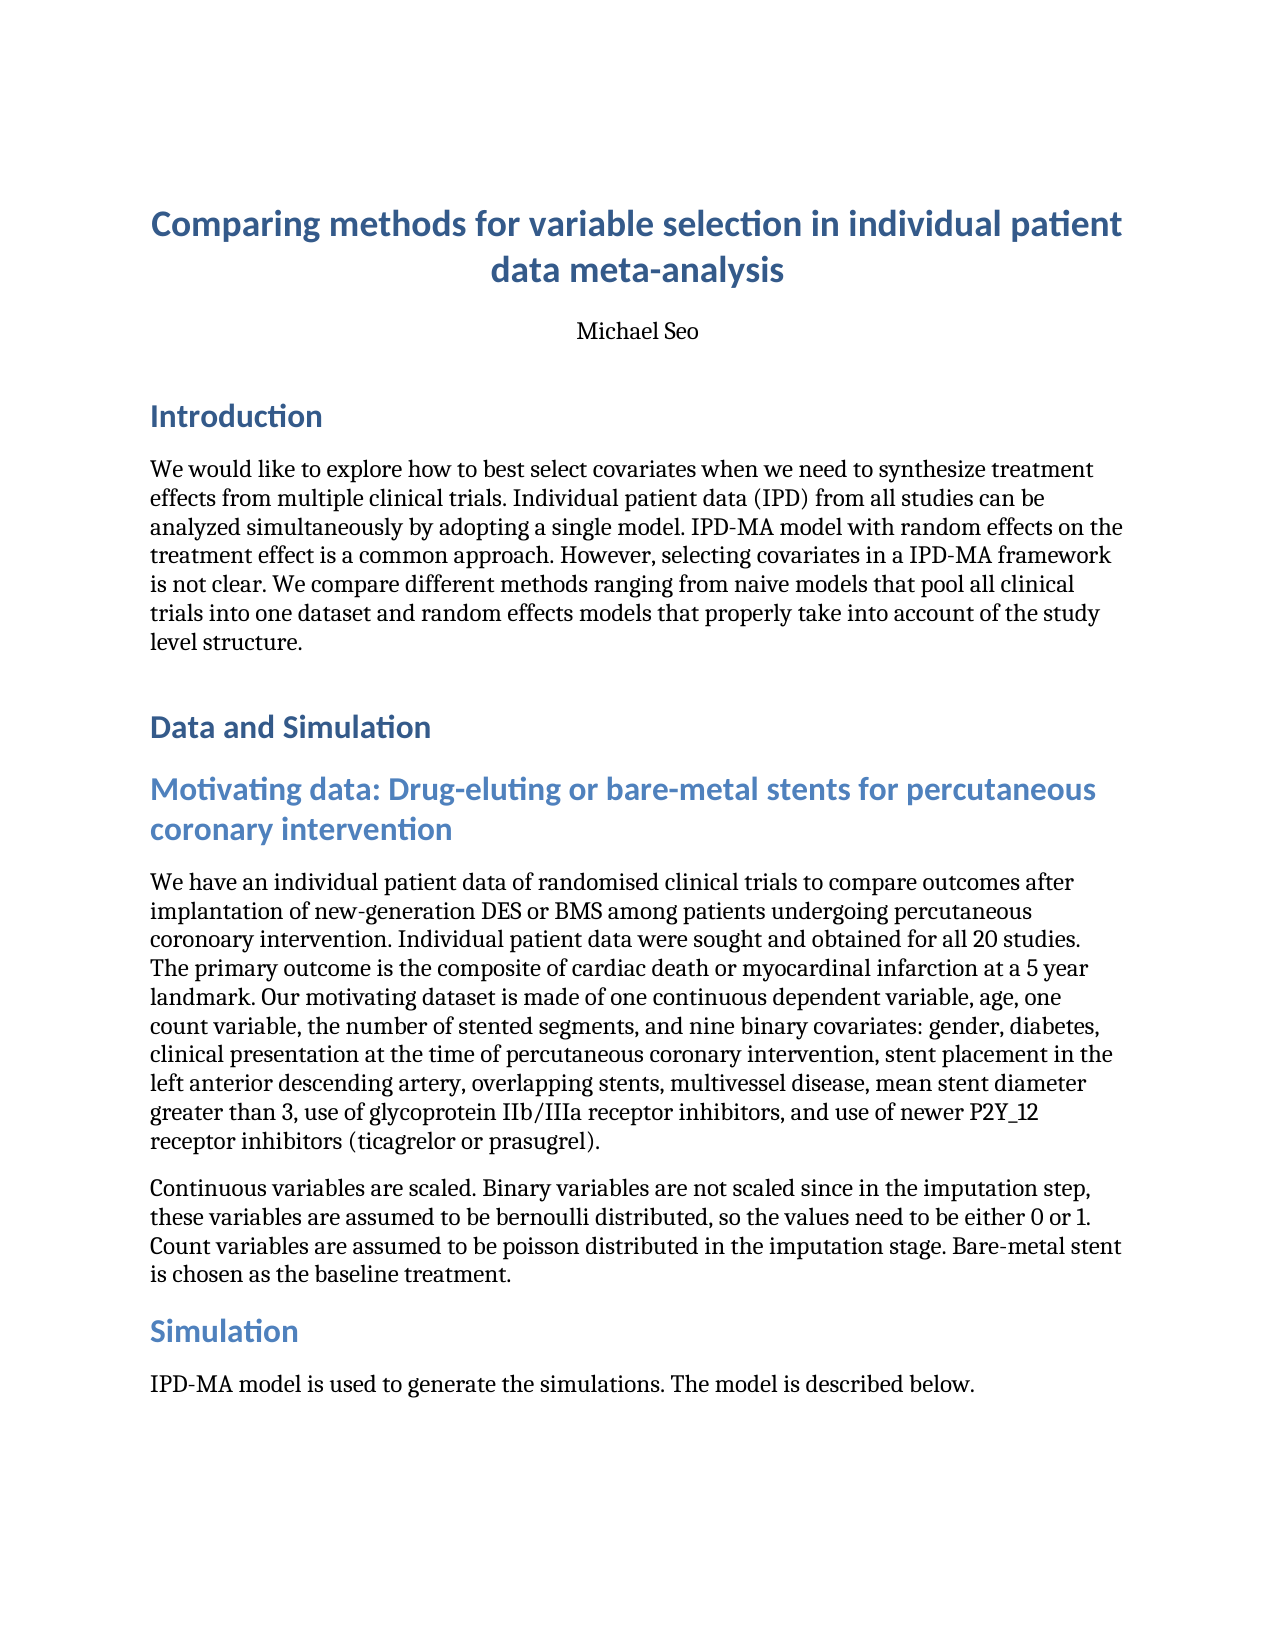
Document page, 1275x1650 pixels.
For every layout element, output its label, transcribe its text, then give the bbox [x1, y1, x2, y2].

text We would like to explore how to best select covariates when we need to synthesize treatment effects from multiple clinical trials. Individual patient data (IPD) from all studies can be analyzed simultaneously by adopting a single model. IPD-MA model with random effects on the treatment effect is a common approach. However, selecting covariates in a IPD-MA framework is not clear. We compare different methods ranging from naive models that pool all clinical trials into one dataset and random effects models that properly take into account of the study level structure. [150, 455, 1125, 656]
text Michael Seo [150, 317, 1125, 345]
title Comparing methods for variable selection in individual patient data meta-analysis [150, 200, 1125, 292]
text We have an individual patient data of randomised clinical trials to compare outcomes after implantation of new-generation DES or BMS among patients undergoing percutaneous coronoary intervention. Individual patient data were sought and obtained for all 20 studies. The primary outcome is the composite of cardiac death or myocardinal infarction at a 5 year landmark. Our motivating dataset is made of one continuous dependent variable, age, one count variable, the number of stented segments, and nine binary covariates: gender, diabetes, clinical presentation at the time of percutaneous coronary intervention, stent placement in the left anterior descending artery, overlapping stents, multivessel disease, mean stent diameter greater than 3, use of glycoprotein IIb/IIIa receptor inhibitors, and use of newer P2Y_12 receptor inhibitors (ticagrelor or prasugrel). [150, 868, 1125, 1155]
subtitle Motivating data: Drug-eluting or bare-metal stents for percutaneous coronary intervention [150, 768, 1125, 849]
subtitle Data and Simulation [150, 706, 1125, 747]
subtitle Introduction [150, 395, 1125, 436]
text Continuous variables are scaled. Binary variables are not scaled since in the imputation step, these variables are assumed to be bernoulli distributed, so the values need to be either 0 or 1. Count variables are assumed to be poisson distributed in the imputation stage. Bare-metal stent is chosen as the baseline treatment. [150, 1174, 1125, 1289]
text IPD-MA model is used to generate the simulations. The model is described below. [150, 1369, 1125, 1398]
subtitle Simulation [150, 1310, 1125, 1351]
